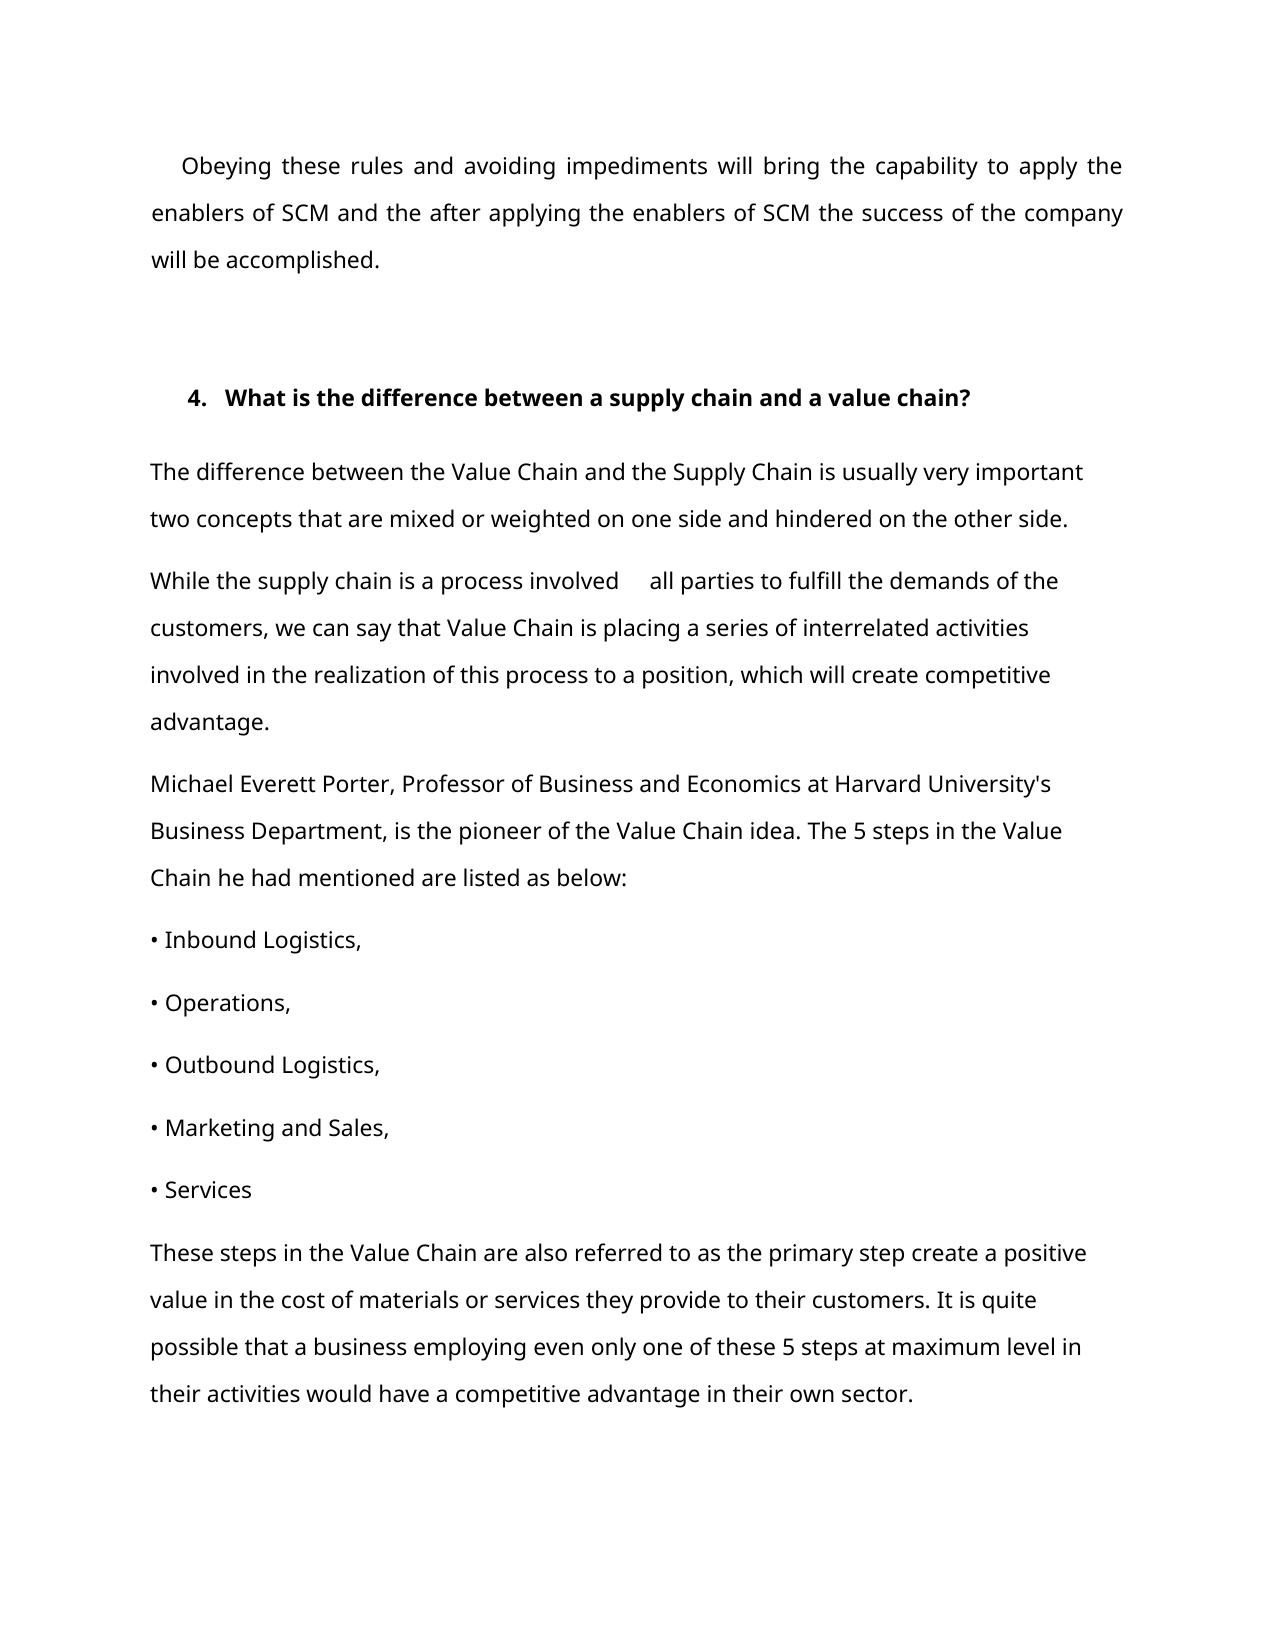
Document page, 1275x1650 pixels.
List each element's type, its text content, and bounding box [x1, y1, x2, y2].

text Michael Everett Porter, Professor of Business and Economics at Harvard University's Business Department, is the pioneer of the Value Chain idea. The 5 steps in the Value Chain he had mentioned are listed as below: [150, 768, 1125, 893]
text • Inbound Logistics, [150, 924, 1125, 956]
text While the supply chain is a process involved all parties to fulfill the demands of the customers, we can say that Value Chain is placing a series of interrelated activities involved in the realization of this process to a position, which will create competitive advantage. [150, 565, 1125, 737]
text • Operations, [150, 987, 1125, 1018]
text These steps in the Value Chain are also referred to as the primary step create a positive value in the cost of materials or services they provide to their customers. It is quite possible that a business employing even only one of these 5 steps at maximum level in their activities would have a competitive advantage in their own sector. [150, 1237, 1125, 1409]
text • Marketing and Sales, [150, 1112, 1125, 1143]
text The difference between the Value Chain and the Supply Chain is usually very important two concepts that are mixed or weighted on one side and hindered on the other side. [150, 456, 1125, 534]
text • Outbound Logistics, [150, 1049, 1125, 1081]
text Obeying these rules and avoiding impediments will bring the capability to apply the enablers of SCM and the after applying the enablers of SCM the success of the company will be accomplished. [151, 150, 1124, 275]
text • Services [150, 1174, 1125, 1206]
list What is the difference between a supply chain and a value chain? [187, 382, 1123, 413]
